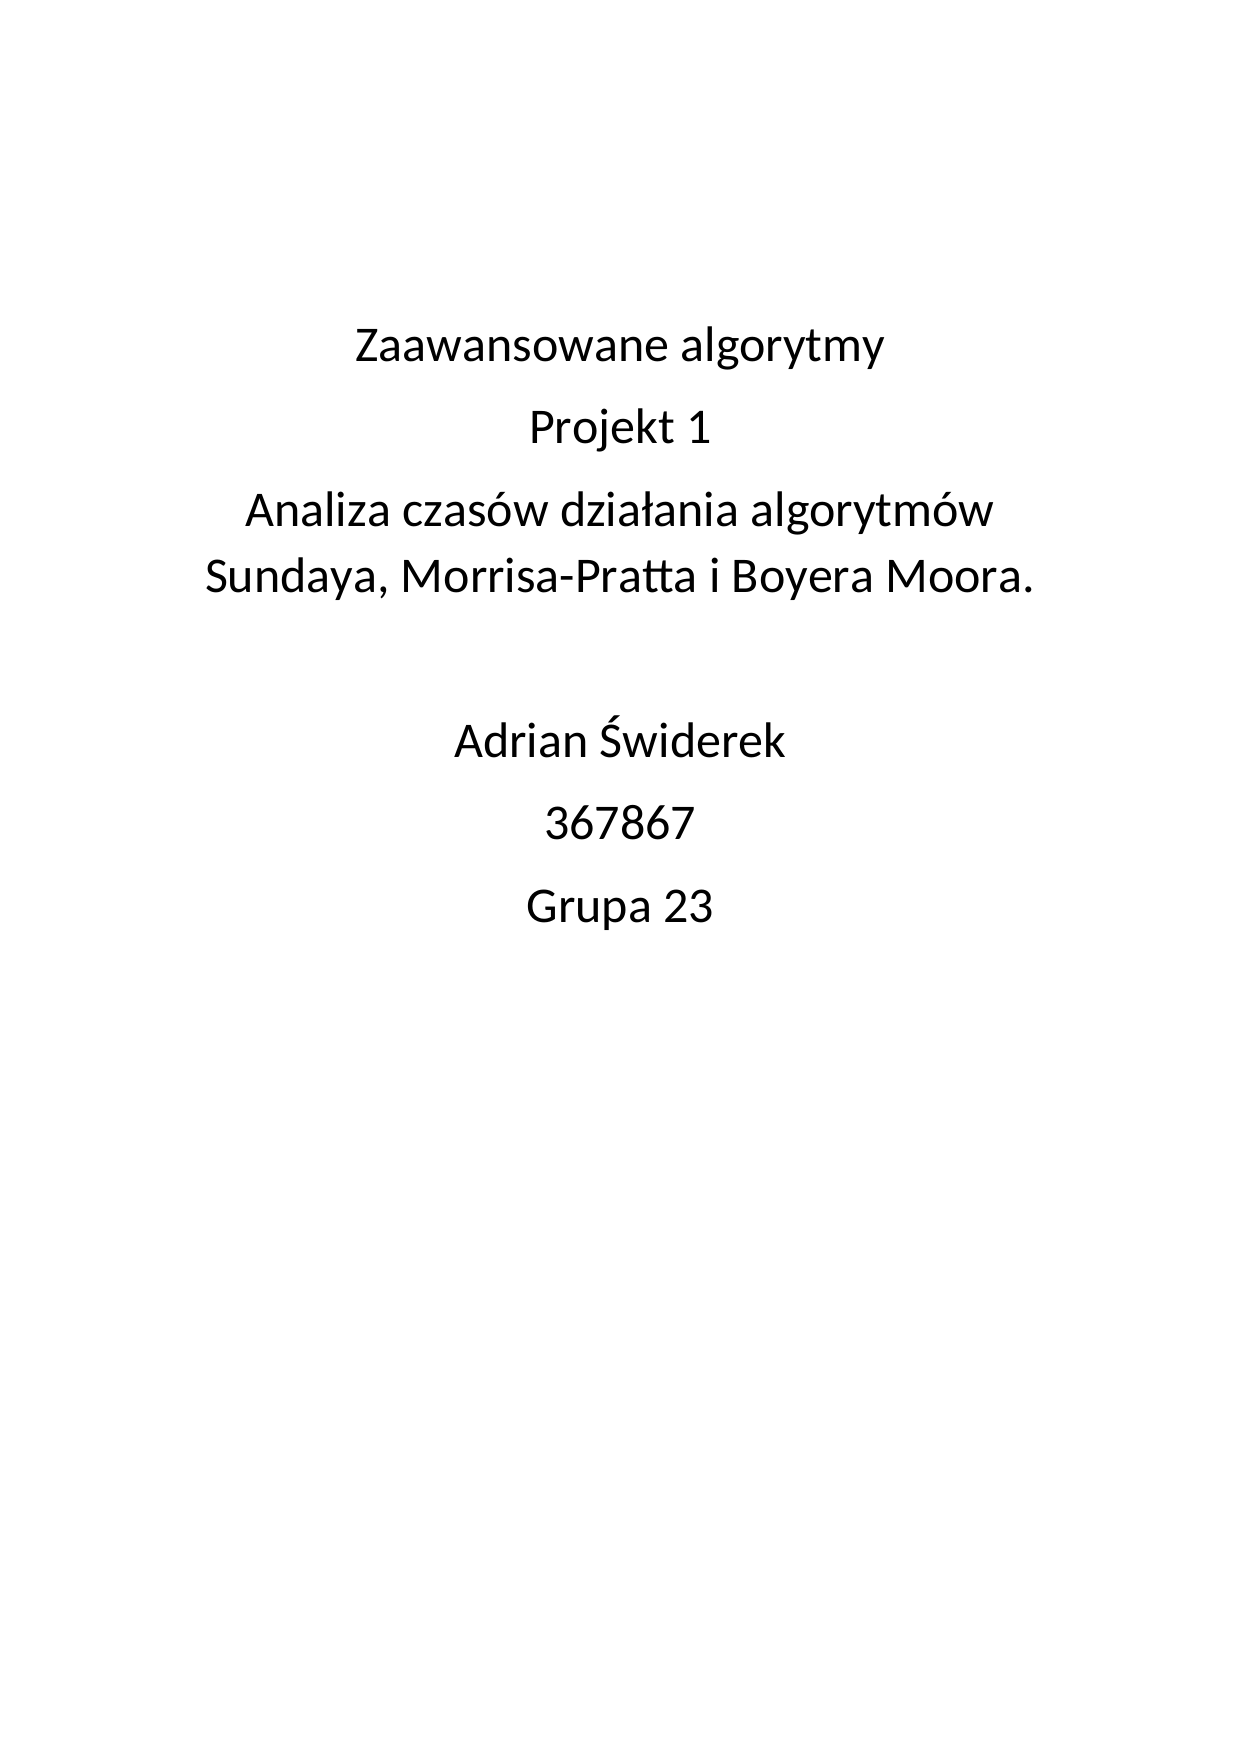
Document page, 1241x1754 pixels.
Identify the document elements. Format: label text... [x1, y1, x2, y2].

text 367867 [148, 791, 1093, 852]
text Projekt 1 [148, 395, 1093, 456]
text Adrian Świderek [148, 708, 1093, 769]
text Zaawansowane algorytmy [148, 313, 1093, 374]
text Analiza czasów działania algorytmów Sundaya, Morrisa-Pratta i Boyera Moora. [148, 478, 1093, 604]
text Grupa 23 [148, 873, 1093, 934]
